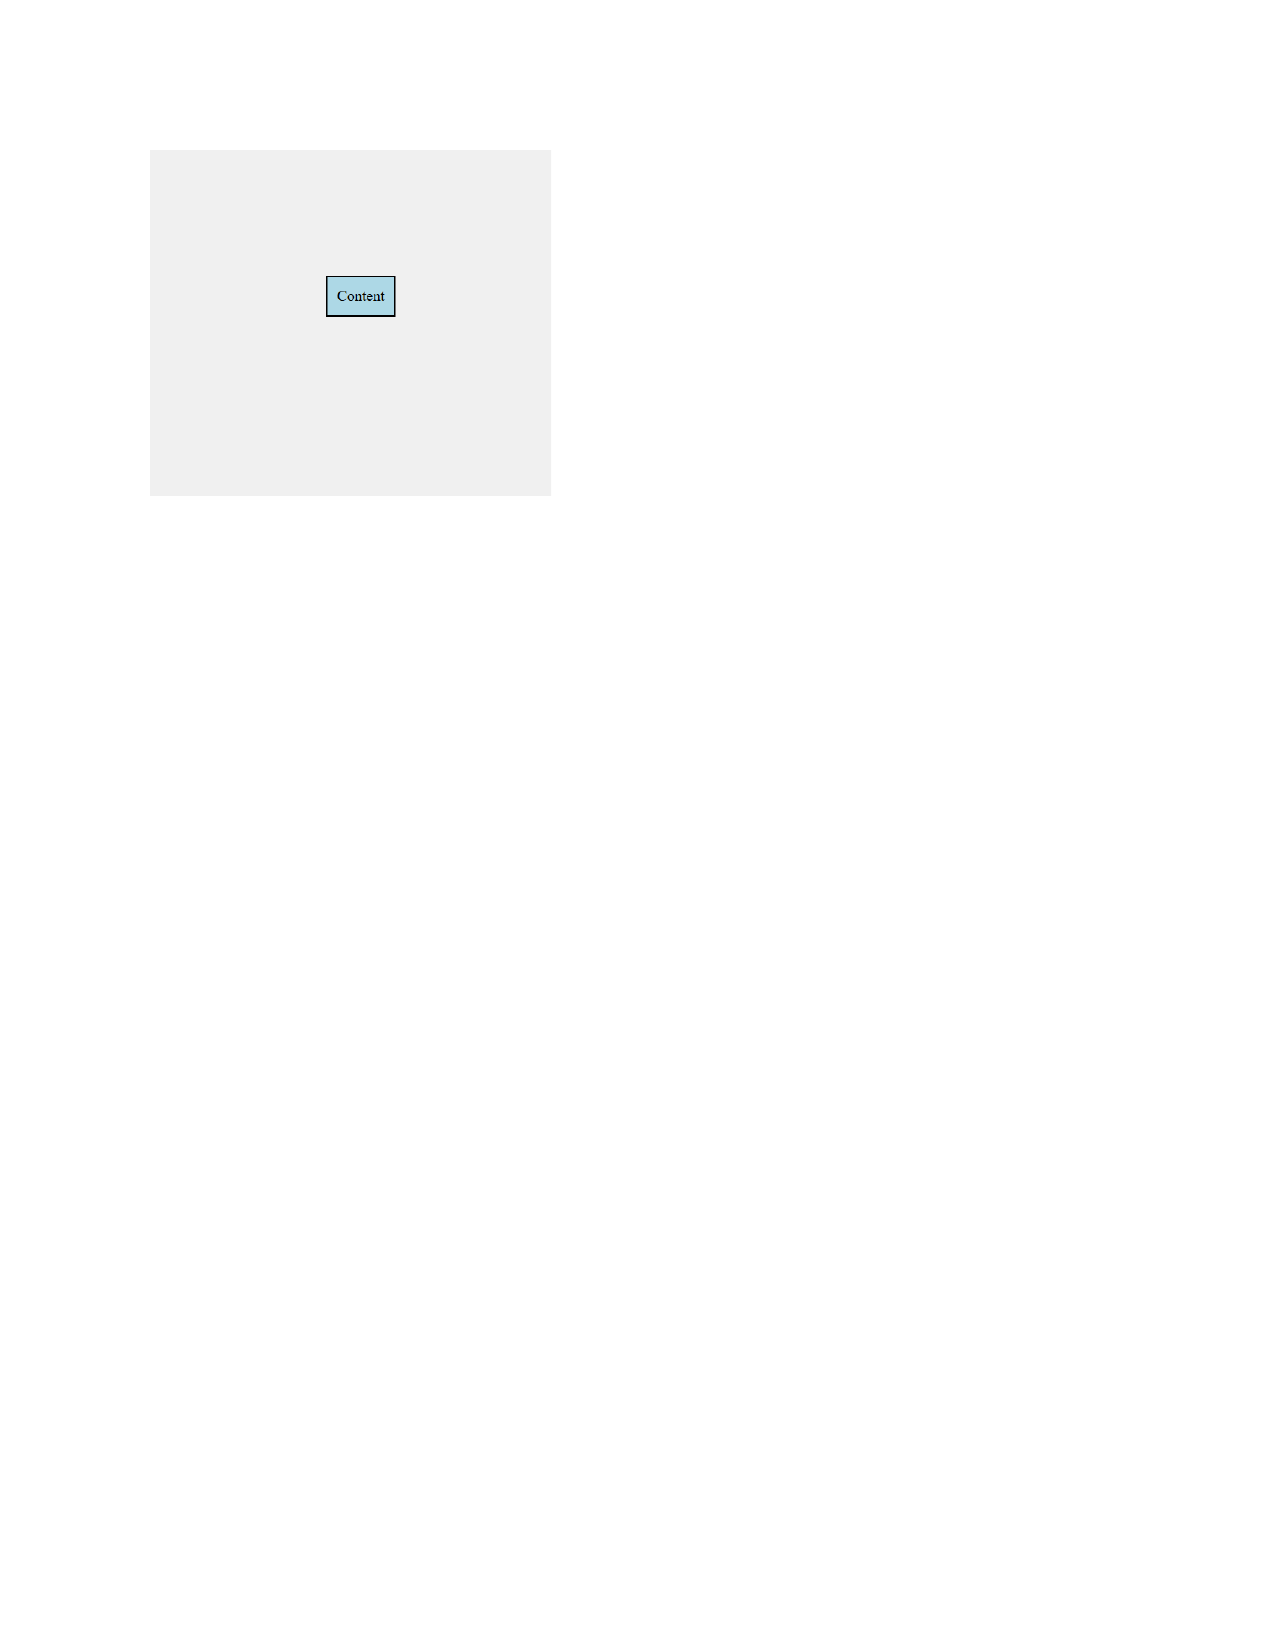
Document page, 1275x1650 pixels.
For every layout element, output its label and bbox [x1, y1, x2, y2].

picture [150, 150, 552, 496]
